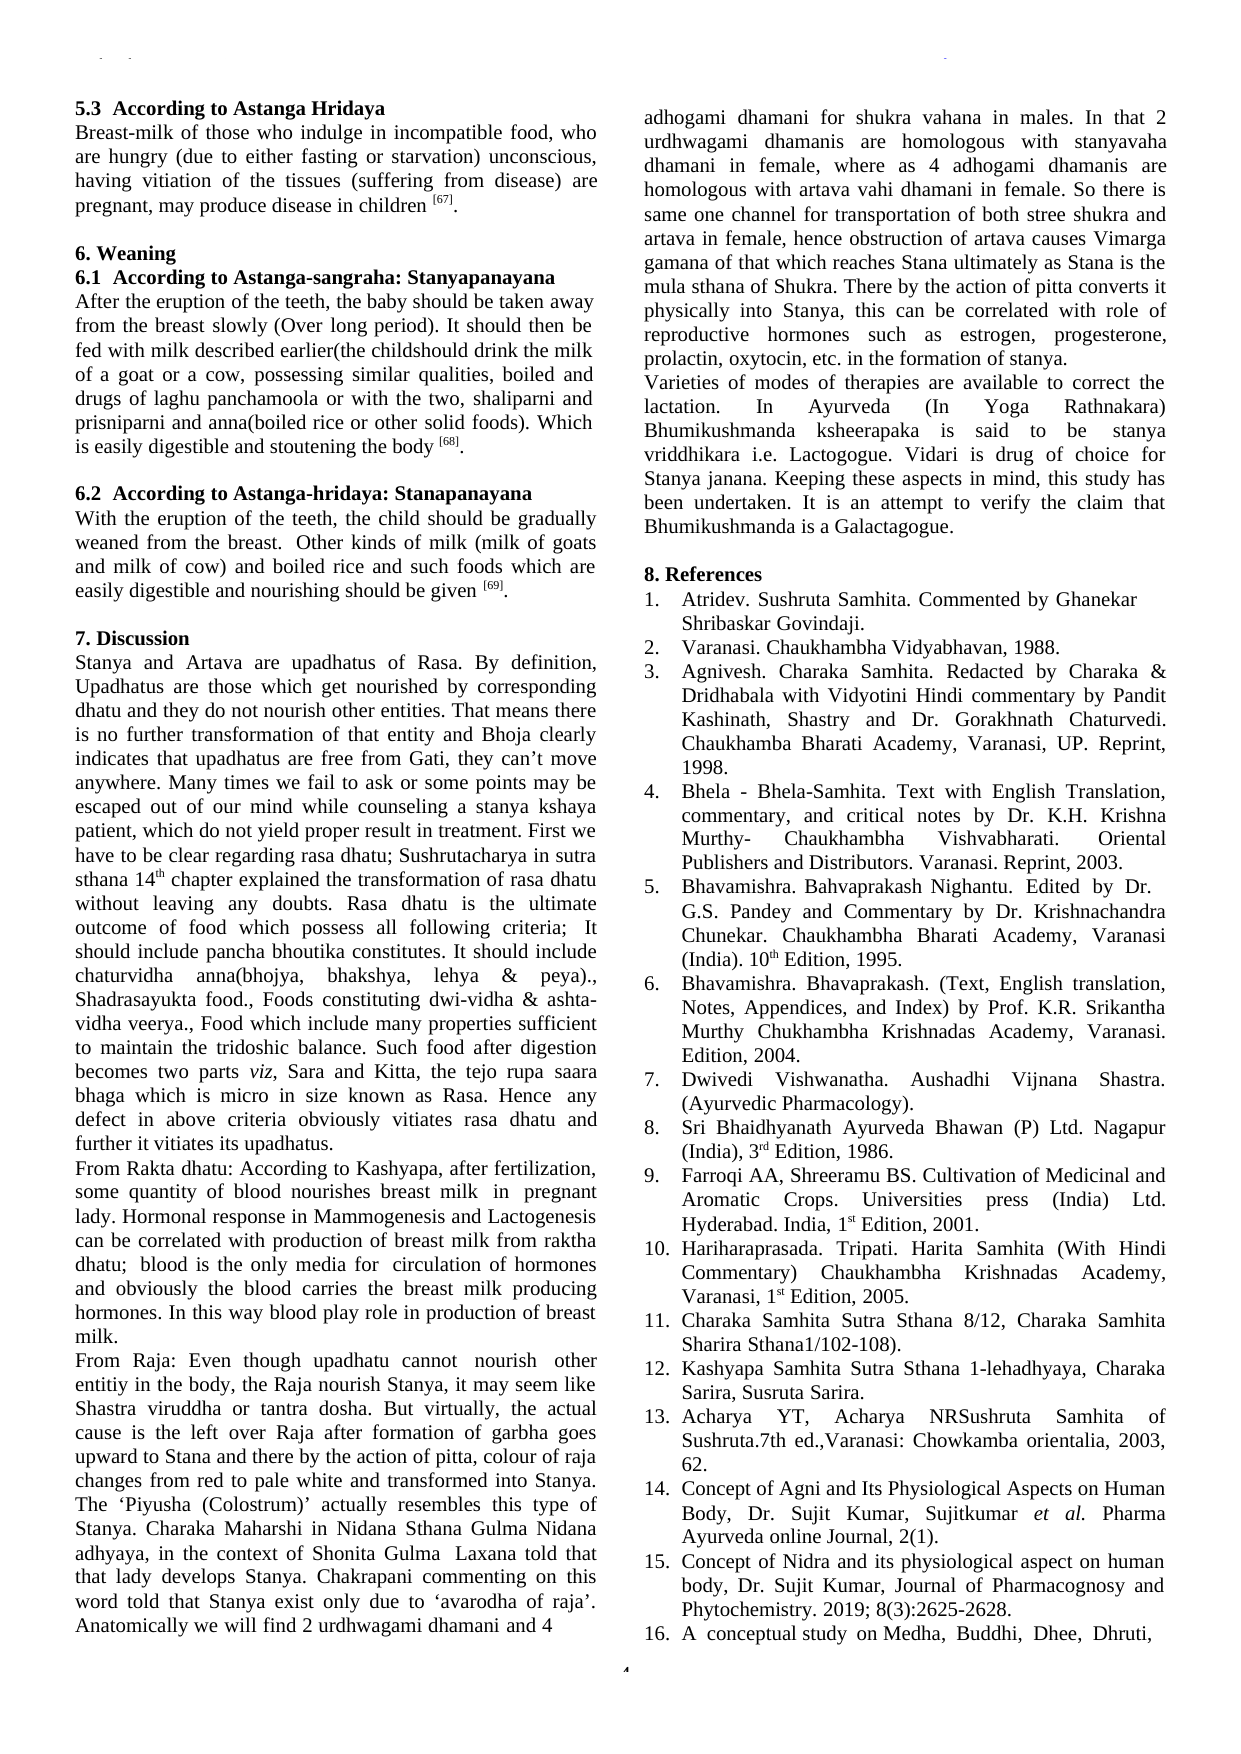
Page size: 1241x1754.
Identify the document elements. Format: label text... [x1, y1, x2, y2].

subtitle Discussion [75, 626, 601, 650]
text adhogami dhamani for shukra vahana in males. In that 2 urdhwagami dhamanis are homologous with stanyavaha dhamani in female, where as 4 adhogami dhamanis are homologous with artava vahi dhamani in female. So there is same one channel for transportation of both stree shukra and artava in female, hence obstruction of artava causes Vimarga gamana of that which reaches Stana ultimately as Stana is the mula sthana of Shukra. There by the action of pitta converts it physically into Stanya, this can be correlated with role of reproductive hormones such as estrogen, progesterone, prolactin, oxytocin, etc. in the formation of stanya. [644, 105, 1167, 370]
list Concept of Agni and Its Physiological Aspects on Human Body, Dr. Sujit Kumar, Sujitkumar et al. Pharma Ayurveda online Journal, 2(1). [644, 1476, 1166, 1548]
subtitle References [644, 563, 1178, 587]
list Bhavamishra. Bahvaprakash Nighantu. Edited by Dr. [644, 875, 1178, 899]
text With the eruption of the teeth, the child should be gradually weaned from the breast. Other kinds of milk (milk of goats and milk of cow) and boiled rice and such foods which are easily digestible and nourishing should be given [69]. [75, 506, 597, 602]
list Atridev. Sushruta Samhita. Commented by Ghanekar Shribaskar Govindaji. [644, 587, 1137, 635]
list Sri Bhaidhyanath Ayurveda Bhawan (P) Ltd. Nagapur (India), 3rd Edition, 1986. [644, 1115, 1166, 1163]
text Varieties of modes of therapies are available to correct the lactation. In Ayurveda (In Yoga Rathnakara) Bhumikushmanda ksheerapaka is said to be stanya vriddhikara i.e. Lactogogue. Vidari is drug of choice for Stanya janana. Keeping these aspects in mind, this study has been undertaken. It is an attempt to verify the claim that Bhumikushmanda is a Galactagogue. [644, 370, 1166, 538]
subtitle Weaning [75, 241, 601, 265]
list Bhela - Bhela-Samhita. Text with English Translation, commentary, and critical notes by Dr. K.H. Krishna Murthy- Chaukhambha Vishvabharati. Oriental Publishers and Distributors. Varanasi. Reprint, 2003. [644, 779, 1166, 874]
list Hariharaprasada. Tripati. Harita Samhita (With Hindi Commentary) Chaukhambha Krishnadas Academy, Varanasi, 1st Edition, 2005. [644, 1236, 1166, 1308]
list Bhavamishra. Bhavaprakash. (Text, English translation, Notes, Appendices, and Index) by Prof. K.R. Srikantha Murthy Chukhambha Krishnadas Academy, Varanasi. Edition, 2004. [644, 971, 1166, 1067]
list A conceptual study on Medha, Buddhi, Dhee, Dhruti, [644, 1621, 1178, 1645]
text Breast-milk of those who indulge in incompatible food, who are hungry (due to either fasting or starvation) unconscious, having vitiation of the tissues (suffering from disease) are pregnant, may produce disease in children [67]. [75, 120, 597, 217]
text G.S. Pandey and Commentary by Dr. Krishnachandra Chunekar. Chaukhambha Bharati Academy, Varanasi (India). 10th Edition, 1995. [681, 899, 1166, 971]
text Stanya and Artava are upadhatus of Rasa. By definition, Upadhatus are those which get nourished by corresponding dhatu and they do not nourish other entities. That means there is no further transformation of that entity and Bhoja clearly indicates that upadhatus are free from Gati, they can’t move anywhere. Many times we fail to ask or some points may be escaped out of our mind while counseling a stanya kshaya patient, which do not yield proper result in treatment. First we have to be clear regarding rasa dhatu; Sushrutacharya in sutra sthana 14th chapter explained the transformation of rasa dhatu without leaving any doubts. Rasa dhatu is the ultimate outcome of food which possess all following criteria; It should include pancha bhoutika constitutes. It should include chaturvidha anna(bhojya, bhakshya, lehya & peya)., Shadrasayukta food., Foods constituting dwi-vidha & ashta- vidha veerya., Food which include many properties sufficient to maintain the tridoshic balance. Such food after digestion becomes two parts viz, Sara and Kitta, the tejo rupa saara bhaga which is micro in size known as Rasa. Hence any defect in above criteria obviously vitiates rasa dhatu and further it vitiates its upadhatus. [75, 650, 597, 1155]
list Concept of Nidra and its physiological aspect on human body, Dr. Sujit Kumar, Journal of Pharmacognosy and Phytochemistry. 2019; 8(3):2625-2628. [644, 1548, 1165, 1621]
subtitle According to Astanga Hridaya [75, 97, 601, 120]
list According to Astanga-sangraha: Stanyapanayana After the eruption of the teeth, the baby should be taken away from the breast slowly (Over long period). It should then be fed with milk described earlier(the childshould drink the milk of a goat or a cow, possessing similar qualities, boiled and drugs of laghu panchamoola or with the two, shaliparni and prisniparni and anna(boiled rice or other solid foods). Which is easily digestible and stoutening the body [68]. [75, 265, 595, 458]
text From Raja: Even though upadhatu cannot nourish other entitiy in the body, the Raja nourish Stanya, it may seem like Shastra viruddha or tantra dosha. But virtually, the actual cause is the left over Raja after formation of garbha goes upward to Stana and there by the action of pitta, colour of raja changes from red to pale white and transformed into Stanya. The ‘Piyusha (Colostrum)’ actually resembles this type of Stanya. Charaka Maharshi in Nidana Sthana Gulma Nidana adhyaya, in the context of Shonita Gulma Laxana told that that lady develops Stanya. Chakrapani commenting on this word told that Stanya exist only due to ‘avarodha of raja’. Anatomically we will find 2 urdhwagami dhamani and 4 [75, 1348, 597, 1637]
text From Rakta dhatu: According to Kashyapa, after fertilization, some quantity of blood nourishes breast milk in pregnant lady. Hormonal response in Mammogenesis and Lactogenesis can be correlated with production of breast milk from raktha dhatu; blood is the only media for circulation of hormones and obviously the blood carries the breast milk producing hormones. In this way blood play role in production of breast milk. [75, 1155, 597, 1348]
list Charaka Samhita Sutra Sthana 8/12, Charaka Samhita Sharira Sthana1/102-108). [644, 1308, 1166, 1356]
list Farroqi AA, Shreeramu BS. Cultivation of Medicinal and Aromatic Crops. Universities press (India) Ltd. Hyderabad. India, 1st Edition, 2001. [644, 1163, 1166, 1236]
list Varanasi. Chaukhambha Vidyabhavan, 1988. [644, 635, 1178, 659]
list Agnivesh. Charaka Samhita. Redacted by Charaka & Dridhabala with Vidyotini Hindi commentary by Pandit Kashinath, Shastry and Dr. Gorakhnath Chaturvedi. Chaukhamba Bharati Academy, Varanasi, UP. Reprint, 1998. [644, 659, 1167, 779]
list Dwivedi Vishwanatha. Aushadhi Vijnana Shastra. (Ayurvedic Pharmacology). [644, 1067, 1166, 1115]
list Acharya YT, Acharya NRSushruta Samhita of Sushruta.7th ed.,Varanasi: Chowkamba orientalia, 2003, 62. [644, 1404, 1166, 1476]
subtitle According to Astanga-hridaya: Stanapanayana [75, 482, 601, 506]
list Kashyapa Samhita Sutra Sthana 1-lehadhyaya, Charaka Sarira, Susruta Sarira. [644, 1356, 1166, 1404]
